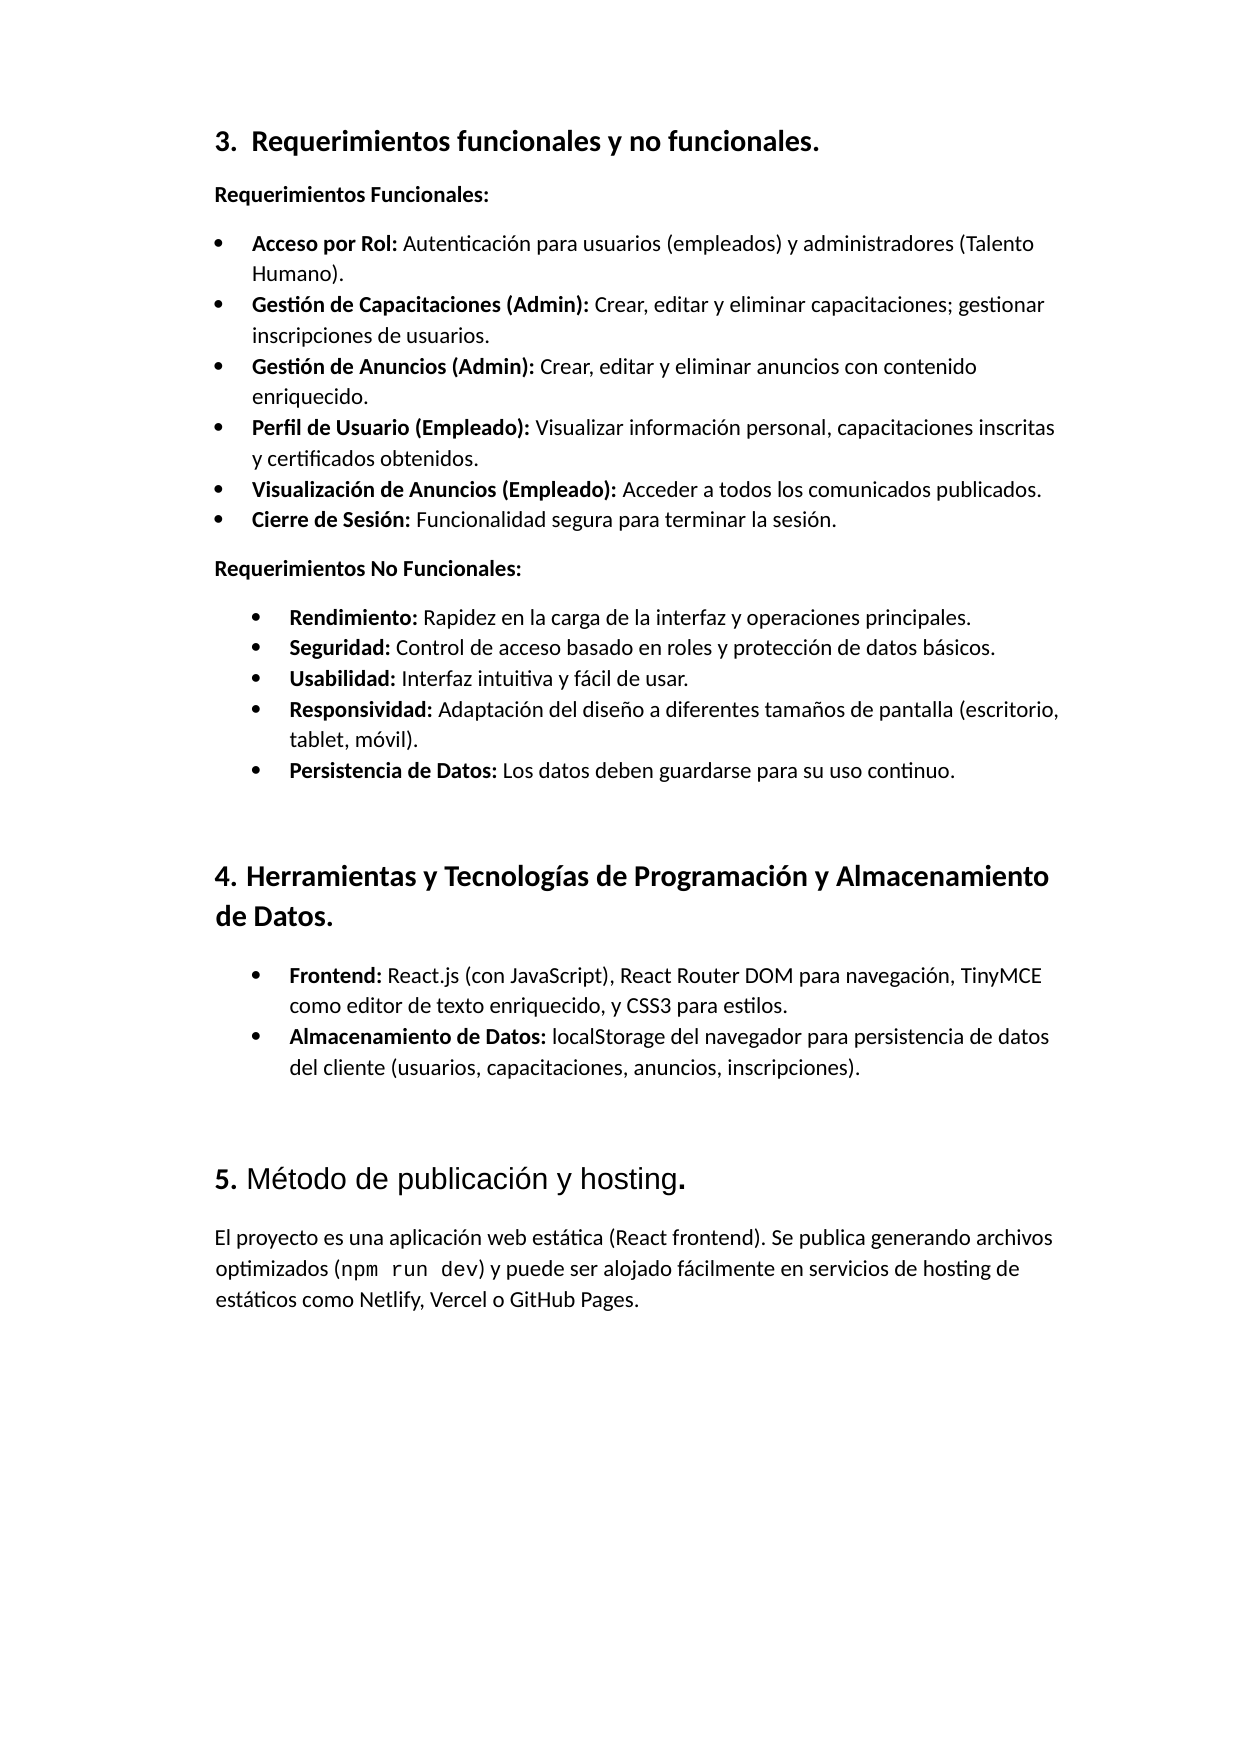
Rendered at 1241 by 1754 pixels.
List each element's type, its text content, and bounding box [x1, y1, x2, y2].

list Usabilidad: Interfaz intuitiva y fácil de usar. [252, 664, 1068, 692]
text 3. Requerimientos funcionales y no funcionales. [214, 122, 1068, 159]
list Seguridad: Control de acceso basado en roles y protección de datos básicos. [252, 633, 1068, 661]
list Gestión de Capacitaciones (Admin): Crear, editar y eliminar capacitaciones; gestionar inscripciones de usuarios. [214, 290, 1068, 349]
list Cierre de Sesión: Funcionalidad segura para terminar la sesión. [214, 505, 1068, 533]
text Requerimientos No Funcionales: [214, 554, 1068, 582]
list Rendimiento: Rapidez en la carga de la interfaz y operaciones principales. [252, 603, 1068, 631]
list Almacenamiento de Datos: localStorage del navegador para persistencia de datos del cliente (usuarios, capacitaciones, anuncios, inscripciones). [252, 1022, 1068, 1081]
list Acceso por Rol: Autenticación para usuarios (empleados) y administradores (Talento Humano). [214, 229, 1068, 288]
list Visualización de Anuncios (Empleado): Acceder a todos los comunicados publicados. [214, 475, 1068, 503]
list Frontend: React.js (con JavaScript), React Router DOM para navegación, TinyMCE como editor de texto enriquecido, y CSS3 para estilos. [252, 961, 1068, 1019]
text Requerimientos Funcionales: [214, 180, 1068, 208]
text 4. Herramientas y Tecnologías de Programación y Almacenamiento de Datos. [214, 857, 1068, 934]
list Persistencia de Datos: Los datos deben guardarse para su uso continuo. [252, 756, 1068, 784]
text El proyecto es una aplicación web estática (React frontend). Se publica generando archivos optimizados (npm run dev) y puede ser alojado fácilmente en servicios de hosting de estáticos como Netlify, Vercel o GitHub Pages. [214, 1223, 1068, 1313]
text 5. Método de publicación y hosting. [214, 1160, 1068, 1197]
list Gestión de Anuncios (Admin): Crear, editar y eliminar anuncios con contenido enriquecido. [214, 352, 1068, 411]
list Responsividad: Adaptación del diseño a diferentes tamaños de pantalla (escritorio, tablet, móvil). [252, 695, 1068, 754]
list Perfil de Usuario (Empleado): Visualizar información personal, capacitaciones inscritas y certificados obtenidos. [214, 413, 1068, 472]
